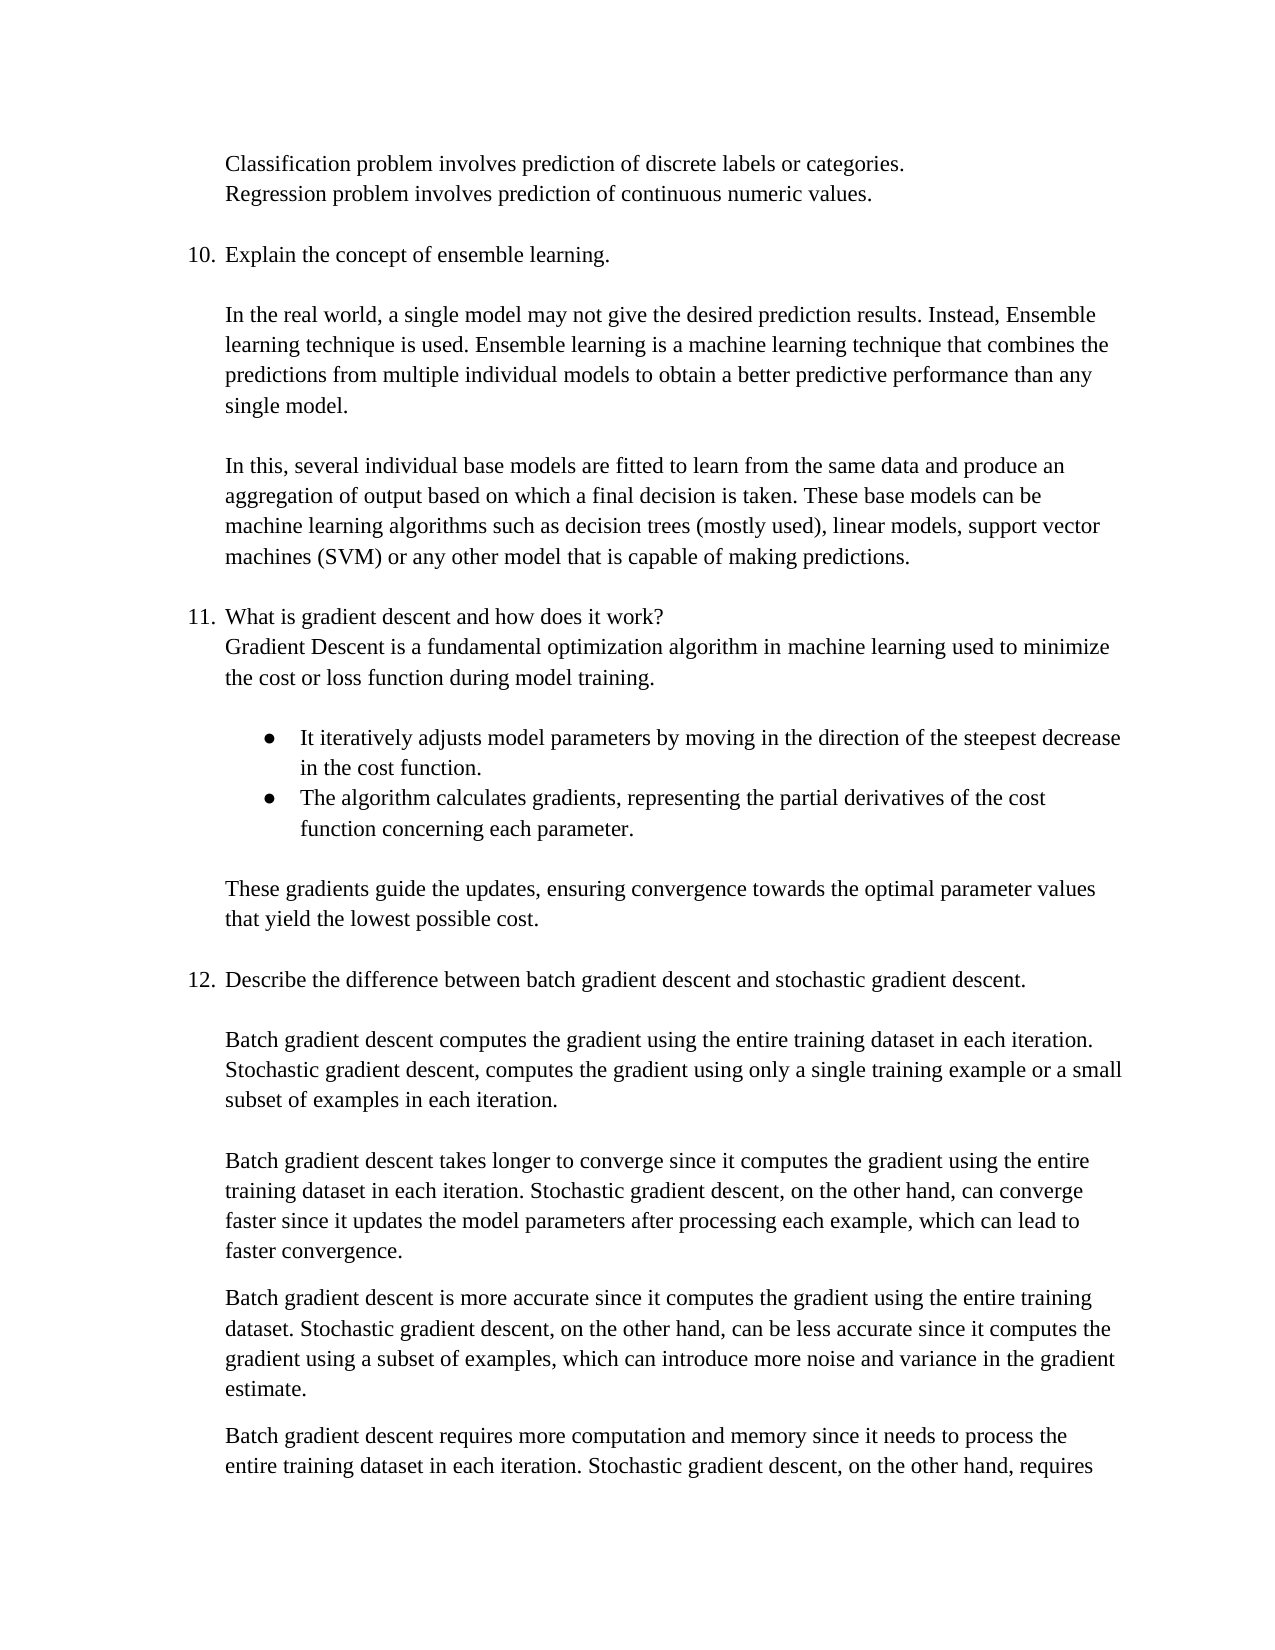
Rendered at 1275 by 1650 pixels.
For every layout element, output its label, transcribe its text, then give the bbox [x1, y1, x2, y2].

text Batch gradient descent computes the gradient using the entire training dataset in each iteration. Stochastic gradient descent, computes the gradient using only a single training example or a small subset of examples in each iteration. [225, 1026, 1125, 1113]
text In the real world, a single model may not give the desired prediction results. Instead, Ensemble learning technique is used. Ensemble learning is a machine learning technique that combines the predictions from multiple individual models to obtain a better predictive performance than any single model. [225, 301, 1125, 418]
text These gradients guide the updates, ensuring convergence towards the optimal parameter values that yield the lowest possible cost. [225, 875, 1125, 932]
text Regression problem involves prediction of continuous numeric values. [225, 180, 1125, 207]
text In this, several individual base models are fitted to learn from the same data and produce an aggregation of output based on which a final decision is taken. These base models can be machine learning algorithms such as decision trees (mostly used), linear models, support vector machines (SVM) or any other model that is capable of making predictions. [225, 452, 1125, 569]
list The algorithm calculates gradients, representing the partial derivatives of the cost function concerning each parameter. [262, 784, 1125, 841]
text Gradient Descent is a fundamental optimization algorithm in machine learning used to minimize the cost or loss function during model training. [225, 633, 1125, 690]
text Classification problem involves prediction of discrete labels or categories. [225, 150, 1125, 176]
list Explain the concept of ensemble learning. [187, 241, 1125, 267]
list What is gradient descent and how does it work? [187, 603, 1125, 629]
text Batch gradient descent takes longer to converge since it computes the gradient using the entire training dataset in each iteration. Stochastic gradient descent, on the other hand, can converge faster since it updates the model parameters after processing each example, which can lead to faster convergence. [225, 1147, 1125, 1264]
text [225, 1422, 1125, 1478]
list It iteratively adjusts model parameters by moving in the direction of the steepest decrease in the cost function. [262, 724, 1125, 781]
list Describe the difference between batch gradient descent and stochastic gradient descent. [187, 966, 1125, 992]
text Batch gradient descent is more accurate since it computes the gradient using the entire training dataset. Stochastic gradient descent, on the other hand, can be less accurate since it computes the gradient using a subset of examples, which can introduce more noise and variance in the gradient estimate. [225, 1284, 1125, 1401]
